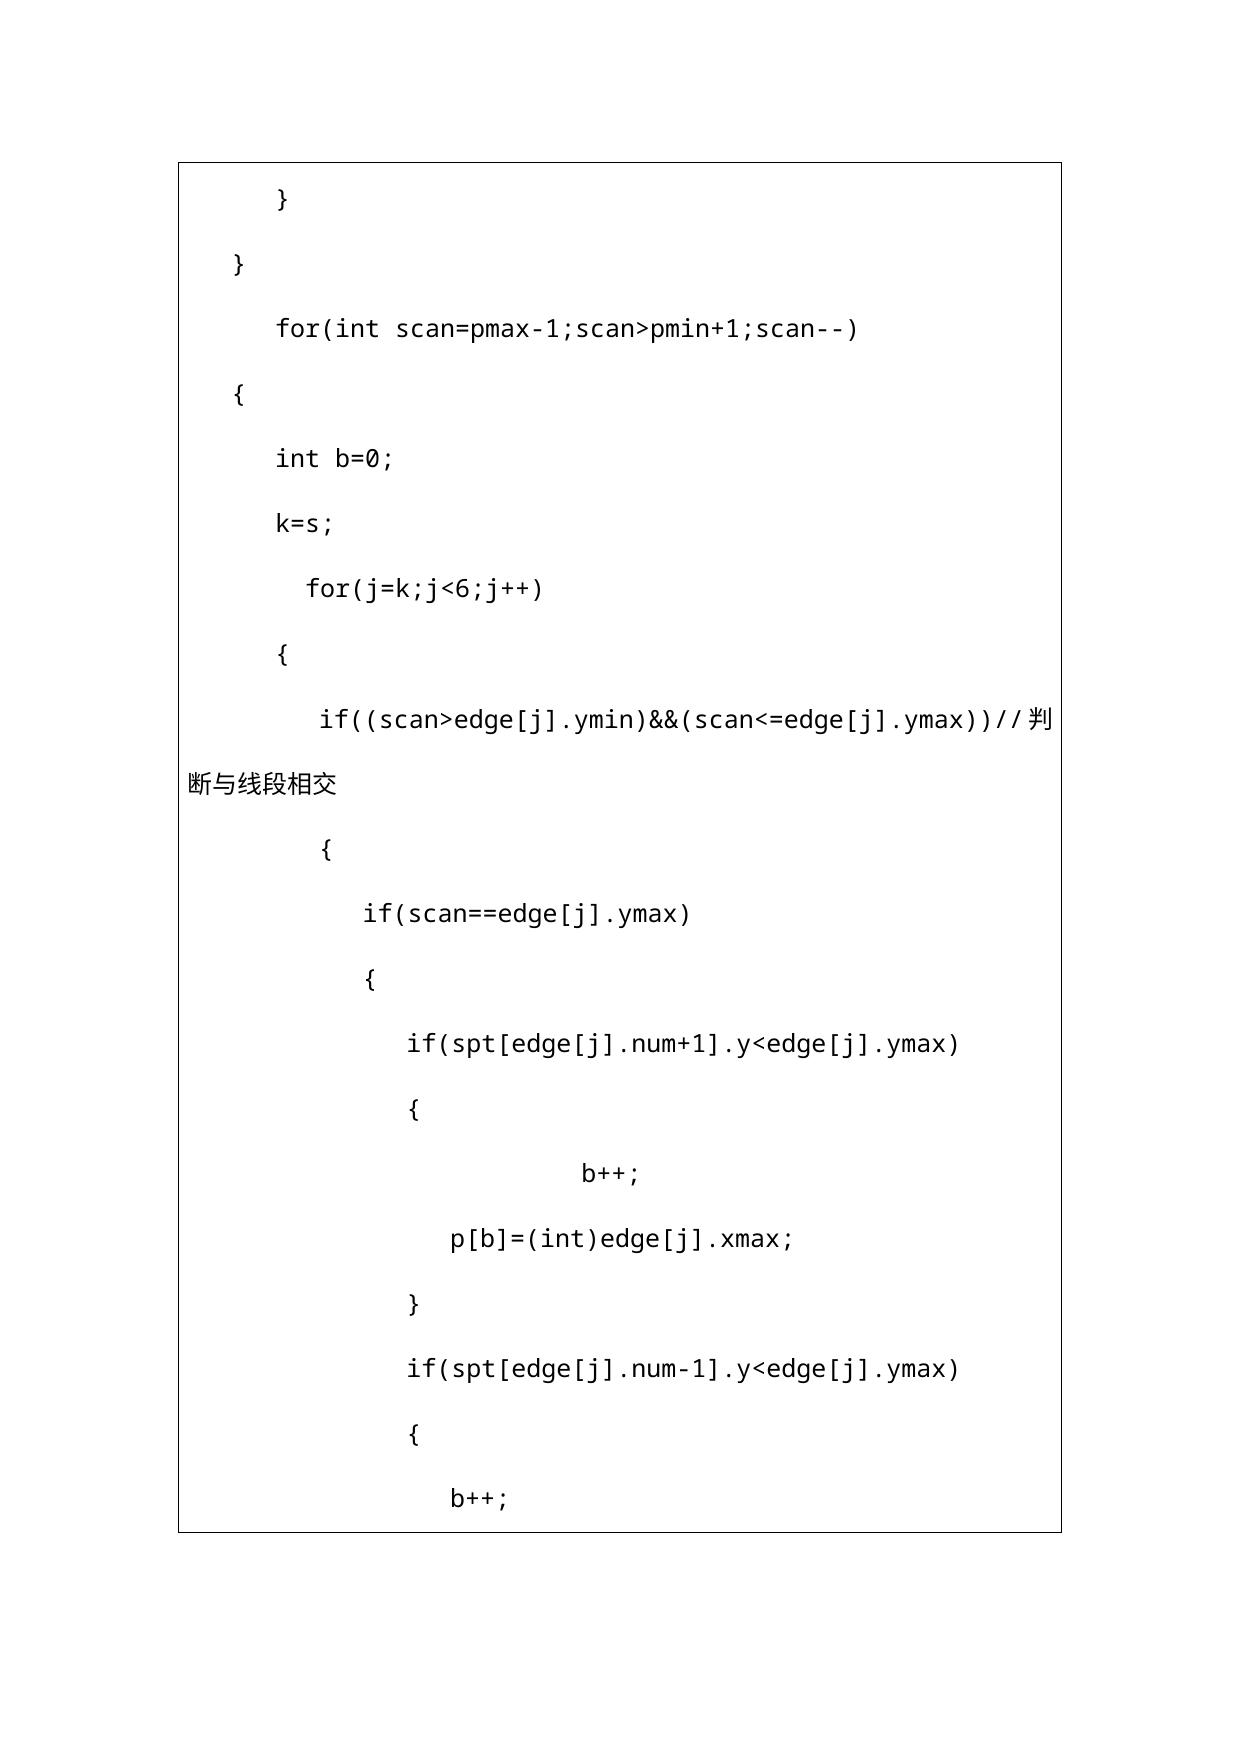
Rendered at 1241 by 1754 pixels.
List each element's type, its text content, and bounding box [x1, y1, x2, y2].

text b++; [179, 1462, 1061, 1532]
text } [179, 163, 1061, 230]
text if(spt[edge[j].num+1].y<edge[j].ymax) [187, 1010, 1053, 1075]
text { [187, 945, 1053, 1010]
text { [187, 360, 1053, 425]
text { [187, 1075, 1053, 1140]
text k=s; [187, 490, 1053, 555]
text } [187, 230, 1053, 295]
text for(j=k;j<6;j++) [187, 555, 1053, 620]
text if(spt[edge[j].num-1].y<edge[j].ymax) [187, 1335, 1053, 1400]
text if((scan>edge[j].ymin)&&(scan<=edge[j].ymax))//判断与线段相交 [187, 685, 1053, 815]
text { [187, 1400, 1053, 1462]
text { [187, 620, 1053, 685]
text p[b]=(int)edge[j].xmax; [187, 1205, 1053, 1270]
text if(scan==edge[j].ymax) [187, 880, 1053, 945]
text for(int scan=pmax-1;scan>pmin+1;scan--) [187, 295, 1053, 360]
text } [187, 1270, 1053, 1335]
text { [187, 815, 1053, 880]
text int b=0; [187, 425, 1053, 490]
text b++; [187, 1140, 1053, 1205]
